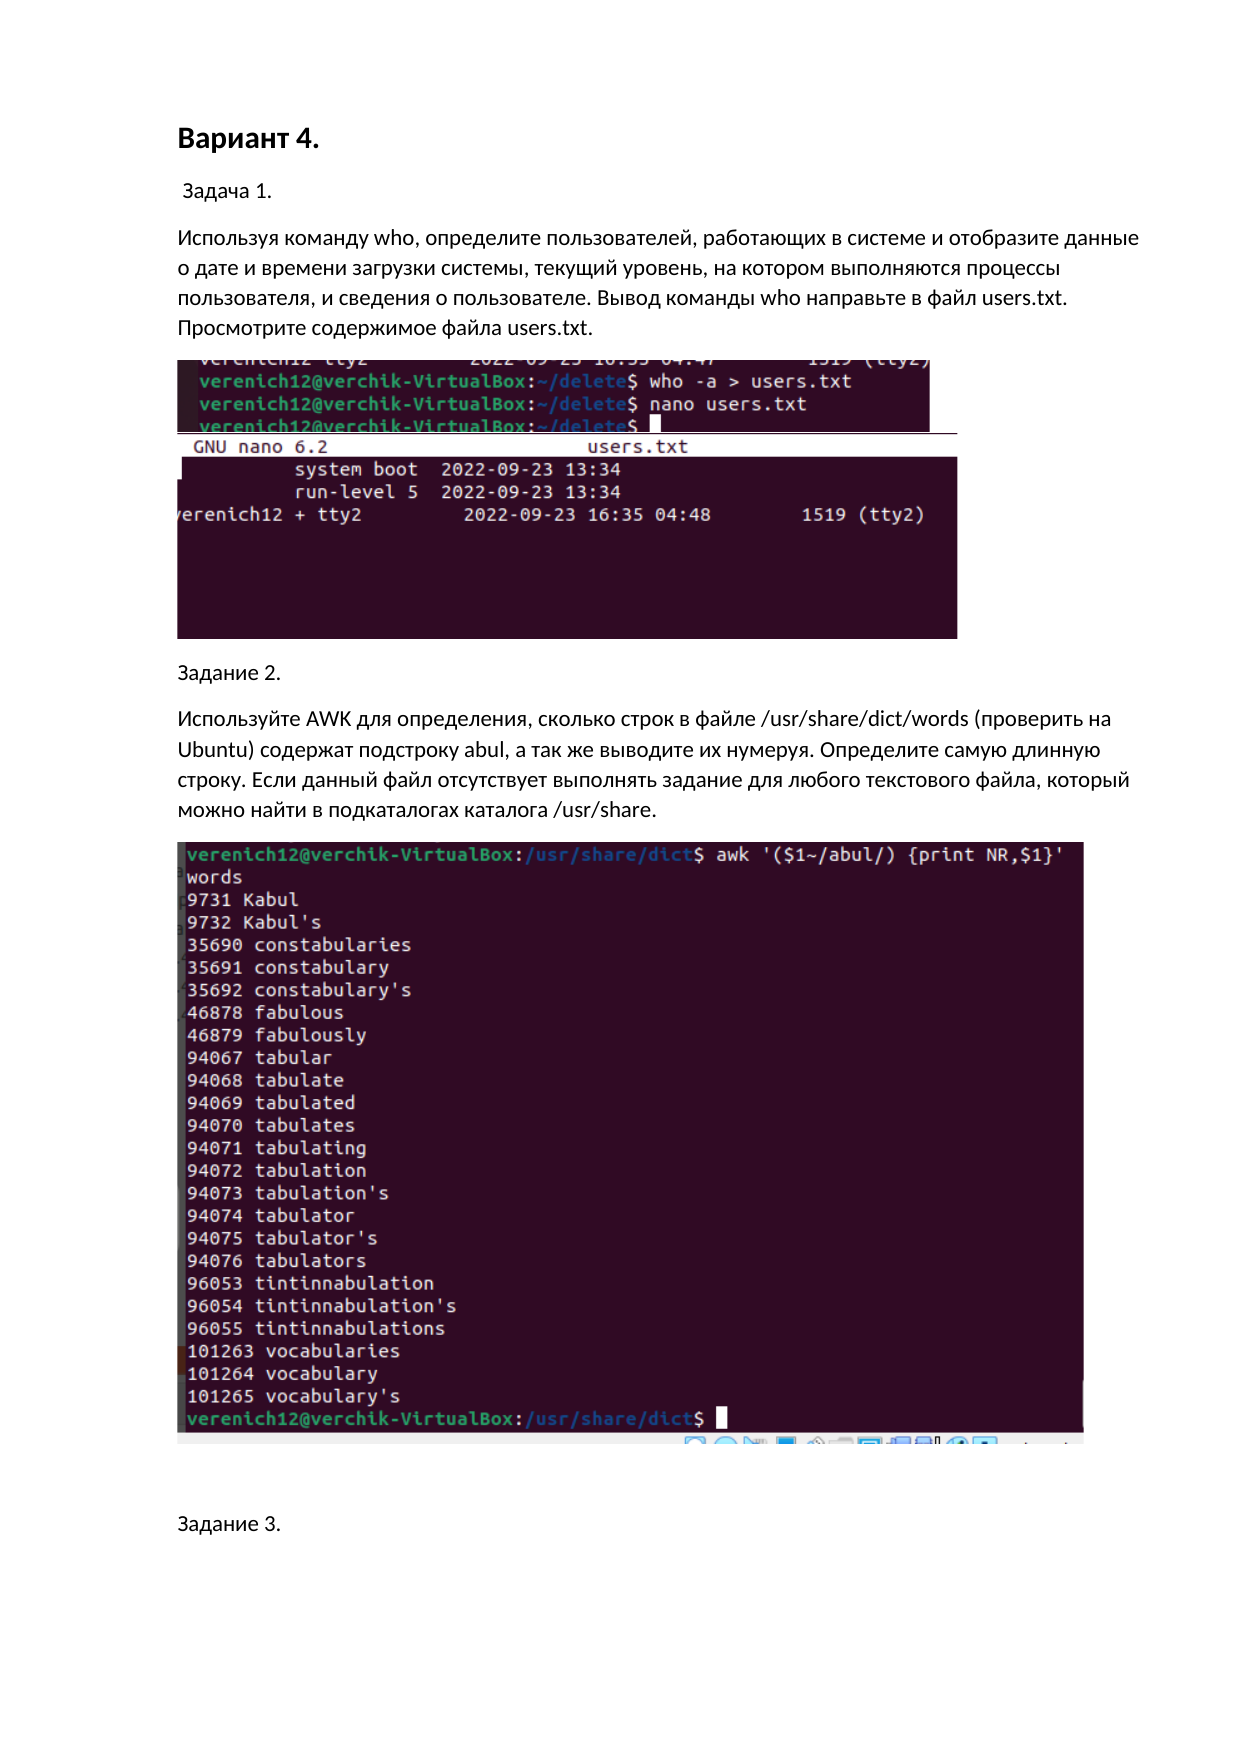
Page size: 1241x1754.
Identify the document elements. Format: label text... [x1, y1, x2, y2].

text Задание 2. [177, 658, 1152, 686]
picture [177, 433, 958, 639]
text Задание 3. [177, 1509, 1152, 1537]
text Вариант 4. [177, 118, 1152, 156]
text Используйте AWK для определения, сколько строк в файле /usr/share/dict/words (проверить на Ubuntu) содержат подстроку abul, а так же выводите их нумеруя. Определите самую длинную строку. Если данный файл отсутствует выполнять задание для любого текстового файла, который можно найти в подкаталогах каталога /usr/share. [177, 704, 1152, 823]
picture [177, 360, 930, 432]
text Задача 1. [177, 176, 1152, 204]
text Используя команду who, определите пользователей, работающих в системе и отобразите данные о дате и времени загрузки системы, текущий уровень, на котором выполняются процессы пользователя, и сведения о пользователе. Вывод команды who направьте в файл users.txt. Просмотрите содержимое файла users.txt. [177, 223, 1152, 341]
picture [177, 842, 1084, 1444]
